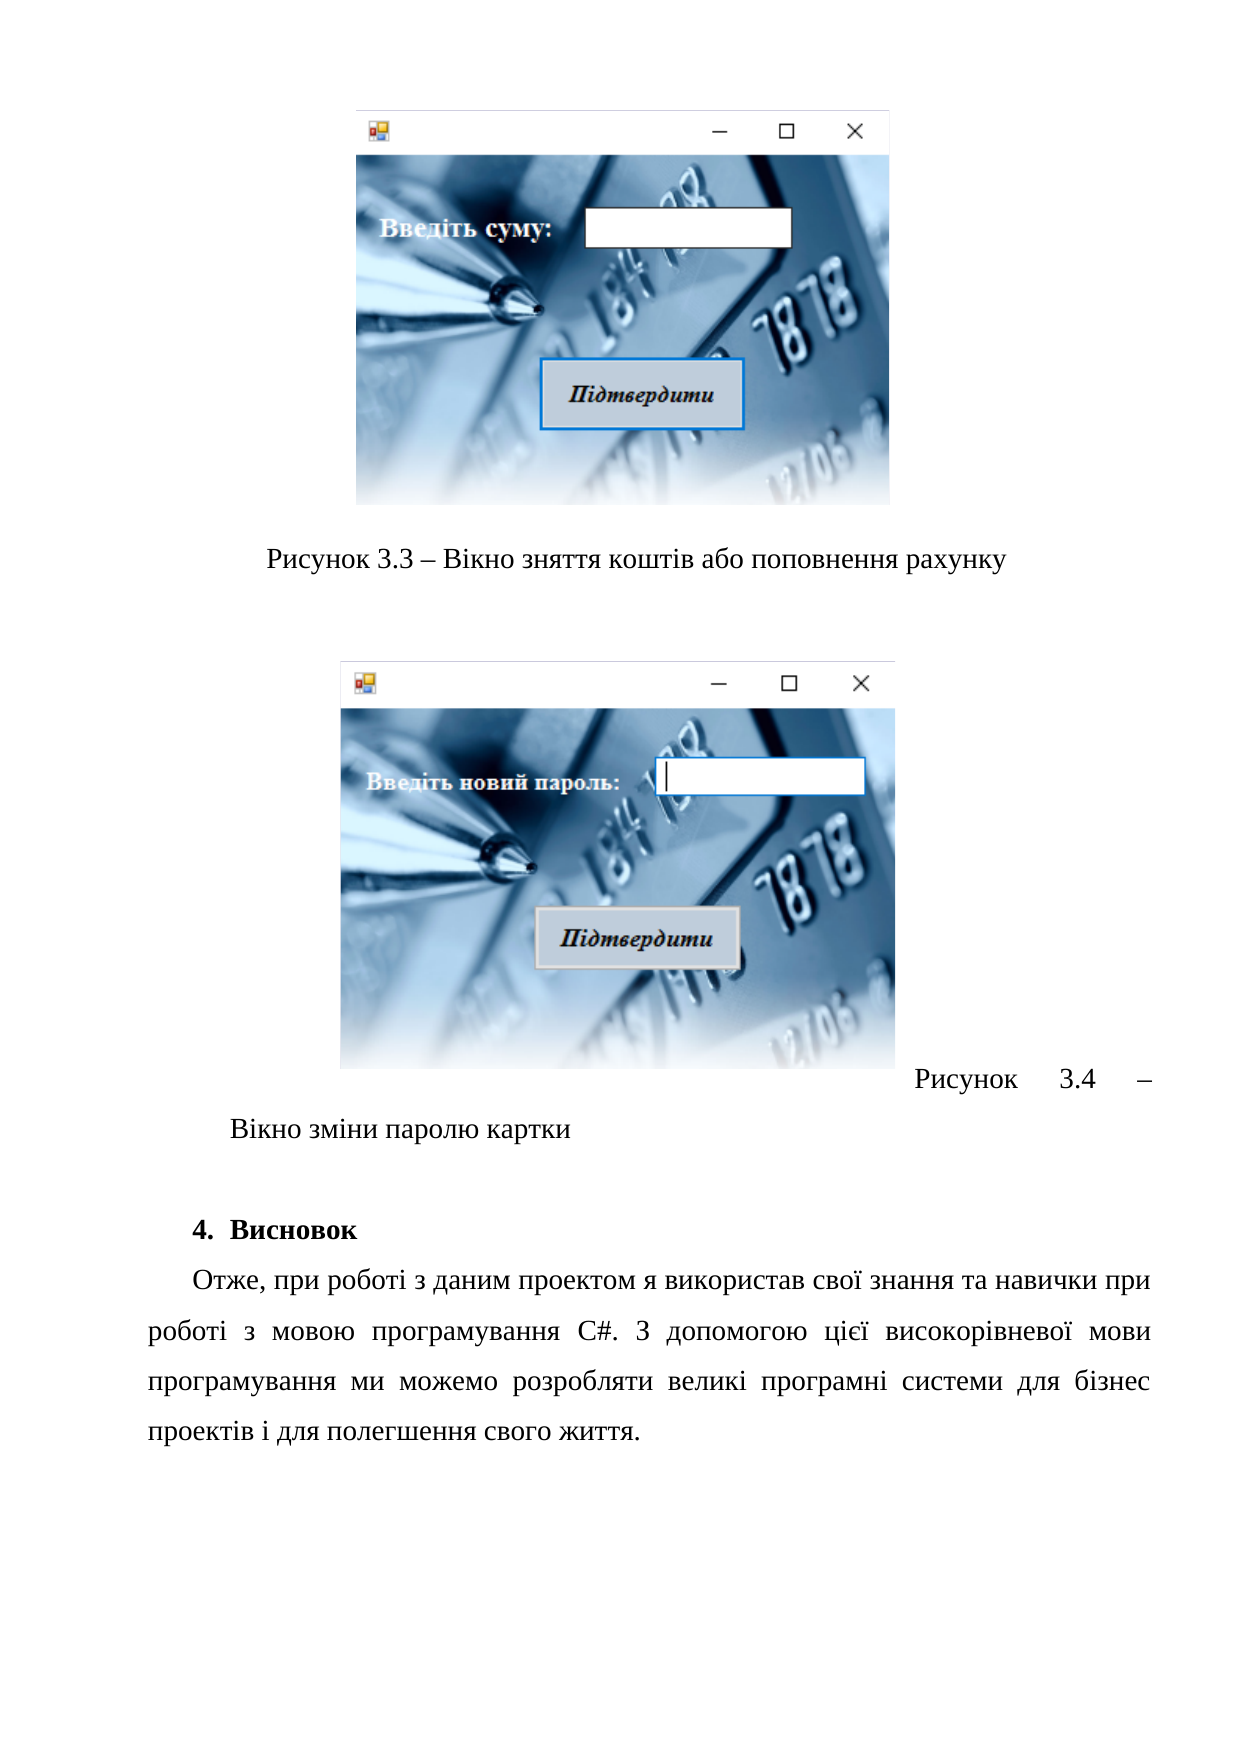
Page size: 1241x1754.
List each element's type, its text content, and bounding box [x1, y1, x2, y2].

picture [354, 110, 888, 504]
list Висновок [192, 1212, 1152, 1246]
picture [339, 661, 896, 1068]
text Отже, при роботі з даним проектом я використав свої знання та навички при роботі з мовою програмування C#. З допомогою цієї високорівневої мови програмування ми можемо розробляти великі програмні системи для бізнес проектів і для полегшення свого життя. [148, 1262, 1152, 1447]
list Рисунок 3.3 – Вікно зняття коштів або поповнення рахунку [229, 541, 1152, 575]
list Рисунок 3.4 – Вікно зміни паролю картки [229, 1061, 1152, 1145]
